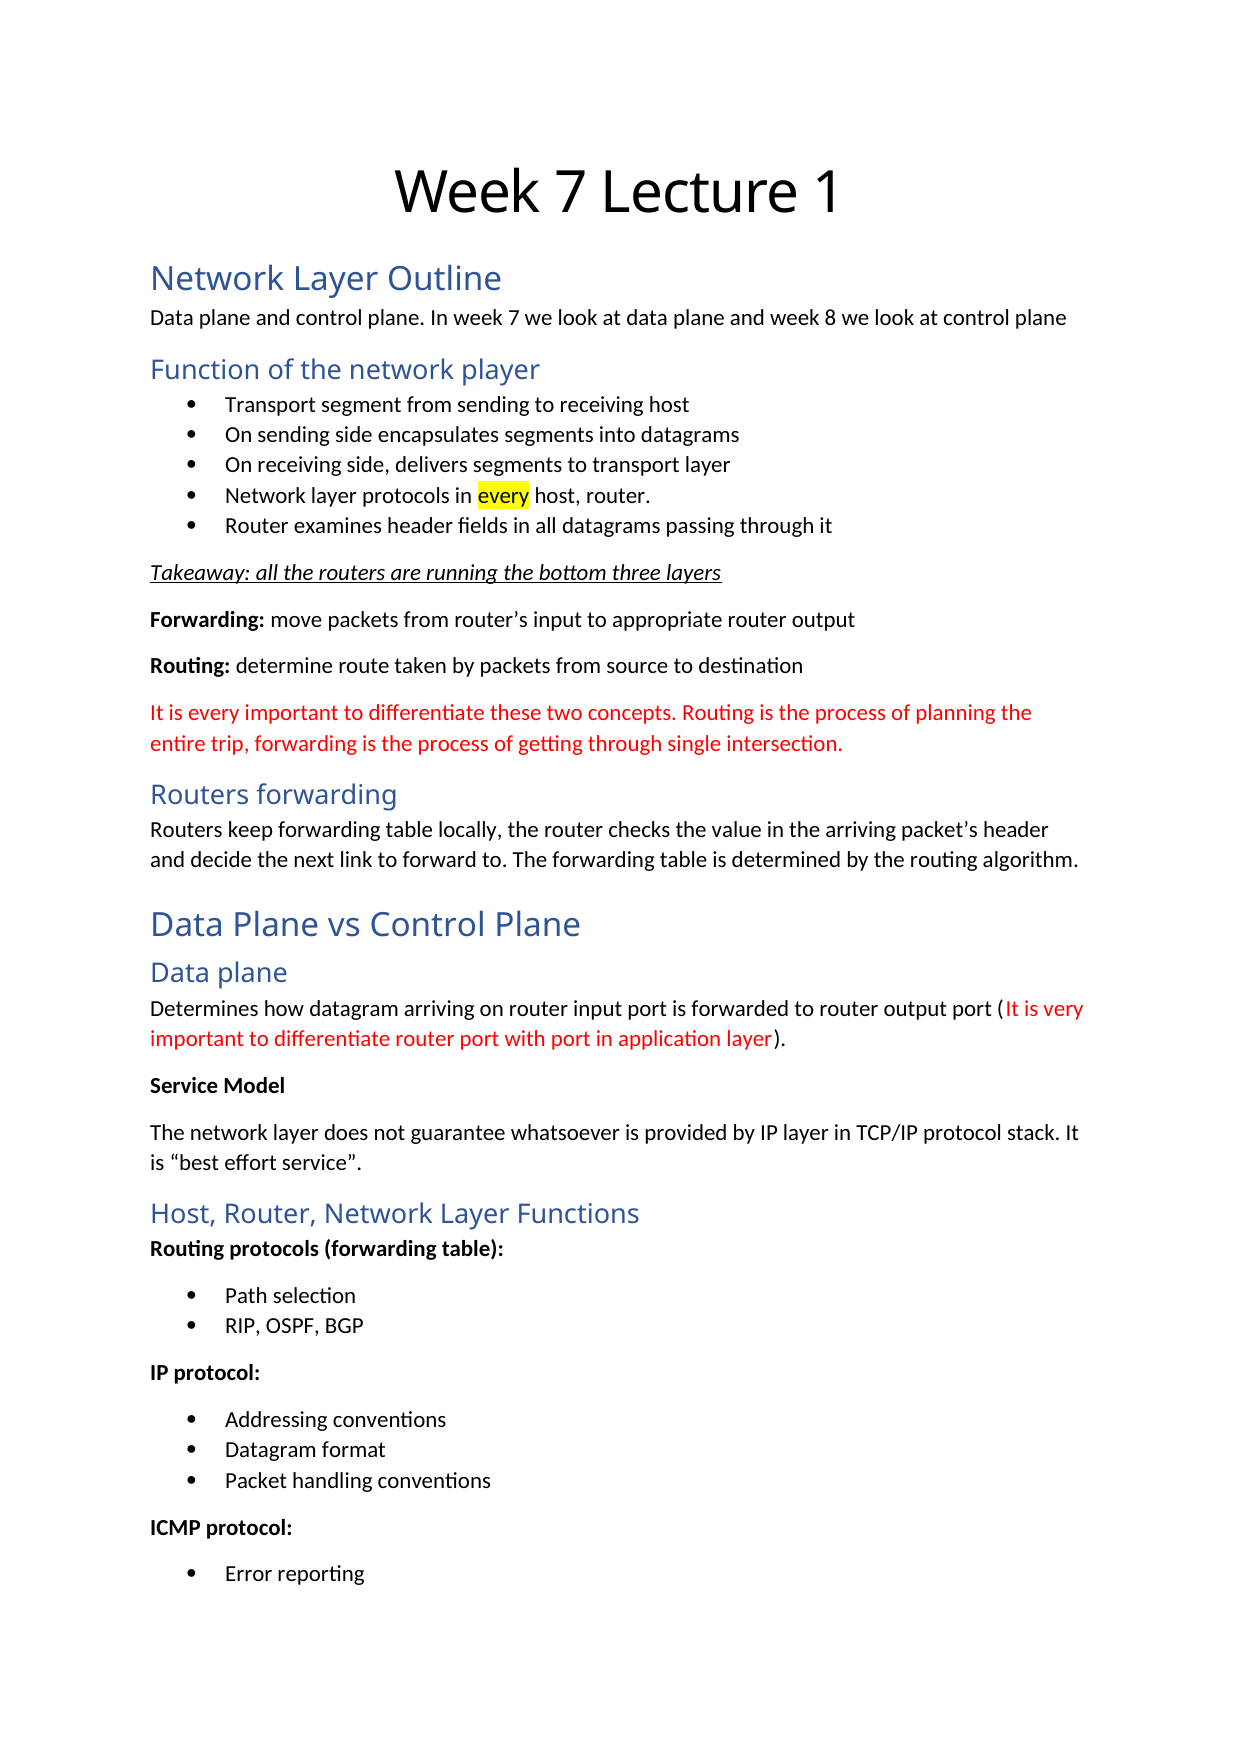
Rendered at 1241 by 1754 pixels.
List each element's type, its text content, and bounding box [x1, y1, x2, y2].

subtitle Host, Router, Network Layer Functions [150, 1195, 1090, 1232]
text It is every important to differentiate these two concepts. Routing is the process of planning the entire trip, forwarding is the process of getting through single intersection. [150, 698, 1090, 757]
list On sending side encapsulates segments into datagrams [187, 420, 1090, 448]
text Routing protocols (forwarding table): [150, 1234, 1090, 1262]
text Routers keep forwarding table locally, the router checks the value in the arriving packet’s header and decide the next link to forward to. The forwarding table is determined by the routing algorithm. [150, 815, 1090, 873]
text Forwarding: move packets from router’s input to appropriate router output [150, 605, 1090, 633]
subtitle Network Layer Outline [150, 254, 1090, 300]
text Service Model [150, 1071, 1090, 1099]
list Packet handling conventions [187, 1466, 1090, 1494]
text Routing: determine route taken by packets from source to destination [150, 652, 1090, 679]
list Network layer protocols in every host, router. [187, 481, 478, 509]
list Datagram format [187, 1436, 1090, 1463]
text ICMP protocol: [150, 1513, 1090, 1541]
subtitle Routers forwarding [150, 776, 1090, 812]
list Transport segment from sending to receiving host [187, 390, 1090, 418]
subtitle Data Plane vs Control Plane [150, 901, 1090, 946]
text Data plane and control plane. In week 7 we look at data plane and week 8 we look at control plane [150, 303, 1090, 331]
list On receiving side, delivers segments to transport layer [187, 451, 1090, 478]
text The network layer does not guarantee whatsoever is provided by IP layer in TCP/IP protocol stack. It is “best effort service”. [150, 1118, 1090, 1176]
subtitle Function of the network player [150, 350, 1090, 387]
list Network layer protocols in every host, router. [529, 481, 1090, 509]
text IP protocol: [150, 1358, 1090, 1386]
title Week 7 Lecture 1 [150, 150, 1090, 229]
list Error reporting [187, 1559, 1090, 1587]
list Router examines header fields in all datagrams passing through it [187, 511, 1090, 539]
subtitle Data plane [150, 954, 1090, 991]
text Determines how datagram arriving on router input port is forwarded to router output port (It is very important to differentiate router port with port in application layer). [150, 994, 1090, 1052]
list Path selection [187, 1281, 1090, 1309]
text Takeaway: all the routers are running the bottom three layers [150, 558, 1090, 586]
list Addressing conventions [187, 1405, 1090, 1433]
list RIP, OSPF, BGP [187, 1312, 1090, 1339]
